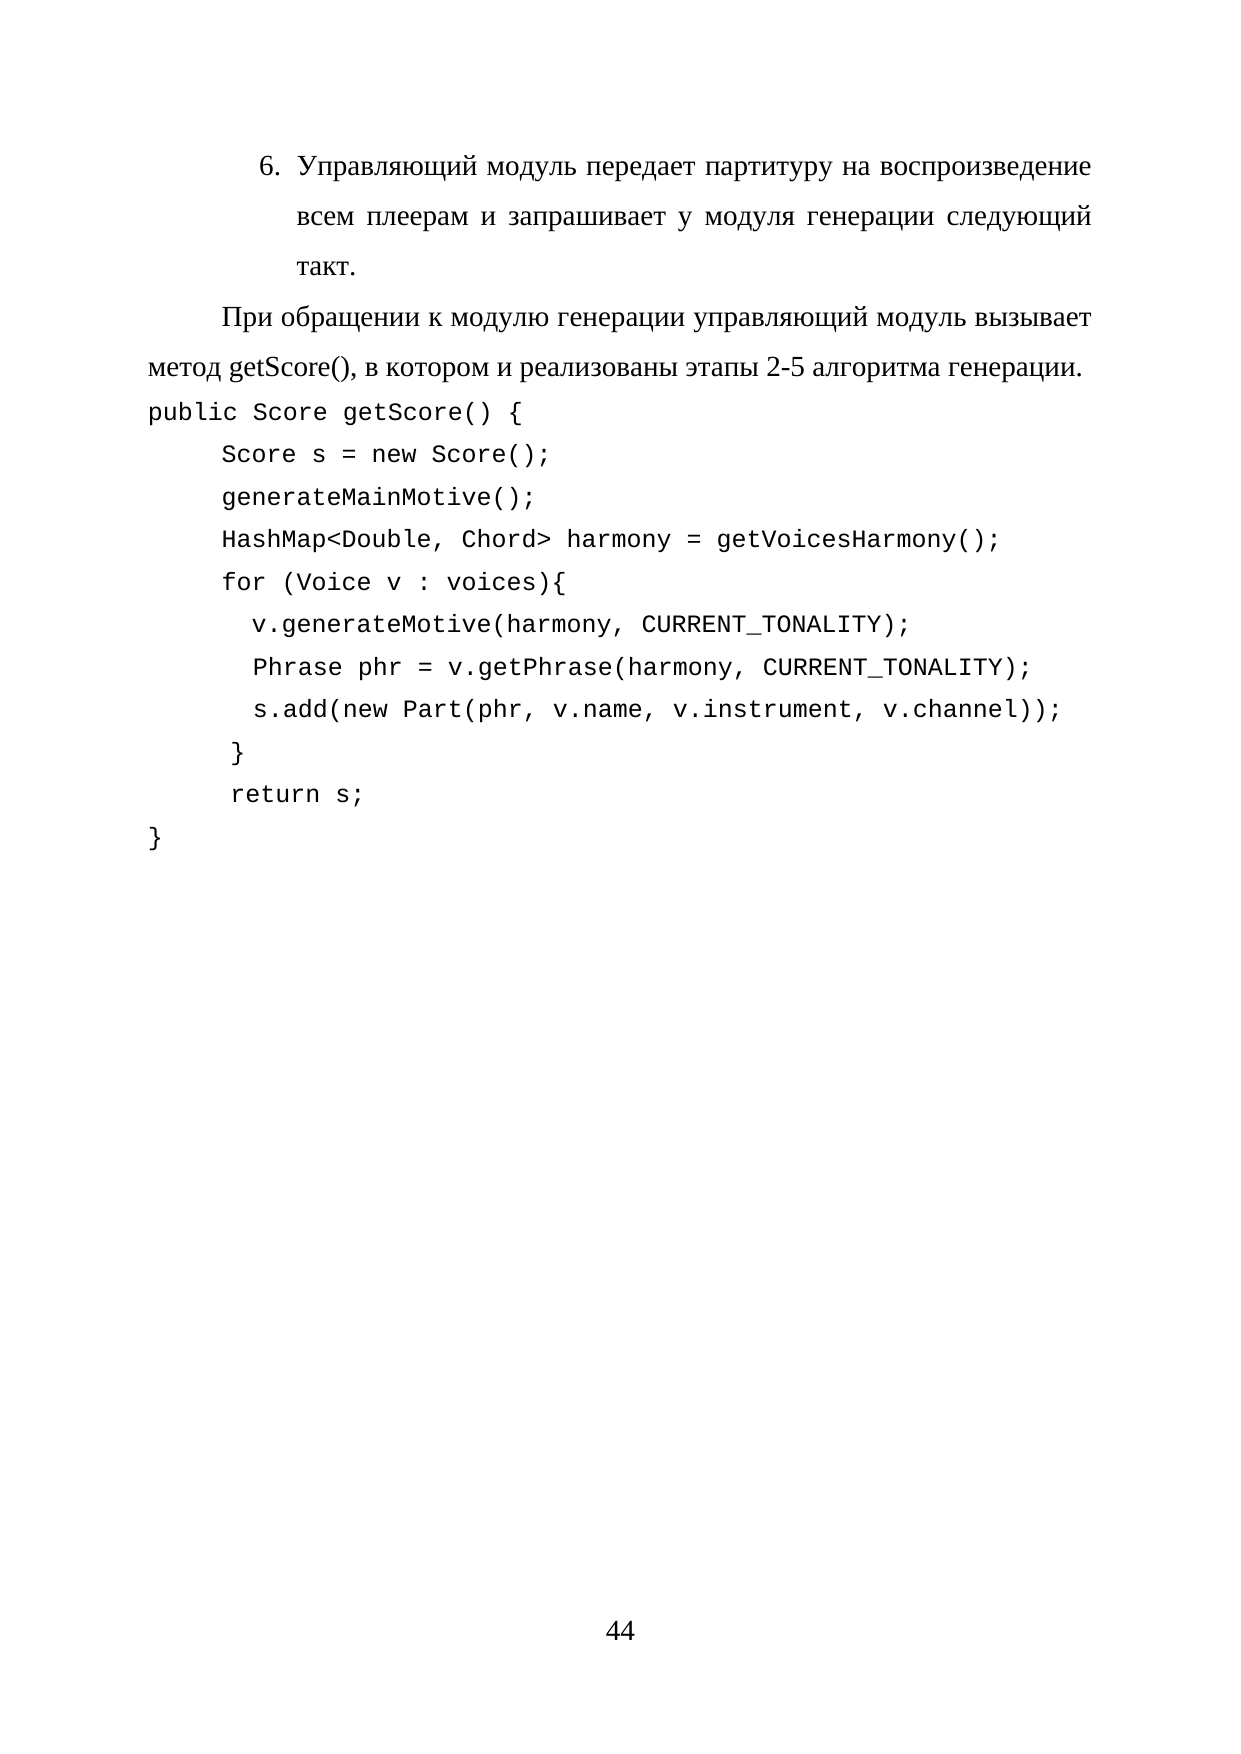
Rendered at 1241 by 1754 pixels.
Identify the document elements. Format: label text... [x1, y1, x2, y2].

text return s; [230, 782, 1092, 810]
text Phrase phr = v.getPhrase(harmony, CURRENT_TONALITY); [148, 654, 1092, 683]
text HashMap<Double, Chord> harmony = getVoicesHarmony(); [148, 527, 1092, 555]
text s.add(new Part(phr, v.name, v.instrument, v.channel)); [148, 697, 1092, 725]
text generateMainMotive(); [148, 484, 1092, 513]
text } [230, 739, 1092, 768]
text public Score getScore() { [148, 399, 1092, 428]
text Score s = new Score(); [148, 442, 1092, 470]
text При обращении к модулю генерации управляющий модуль вызывает метод getScore(), в котором и реализованы этапы 2-5 алгоритма генерации. [148, 299, 1092, 382]
text } [148, 824, 1092, 853]
list Управляющий модуль передает партитуру на воспроизведение всем плеерам и запрашивает у модуля генерации следующий такт. [259, 148, 1092, 282]
text v.generateMotive(harmony, CURRENT_TONALITY); [148, 612, 1092, 640]
text for (Voice v : voices){ [148, 569, 1092, 598]
